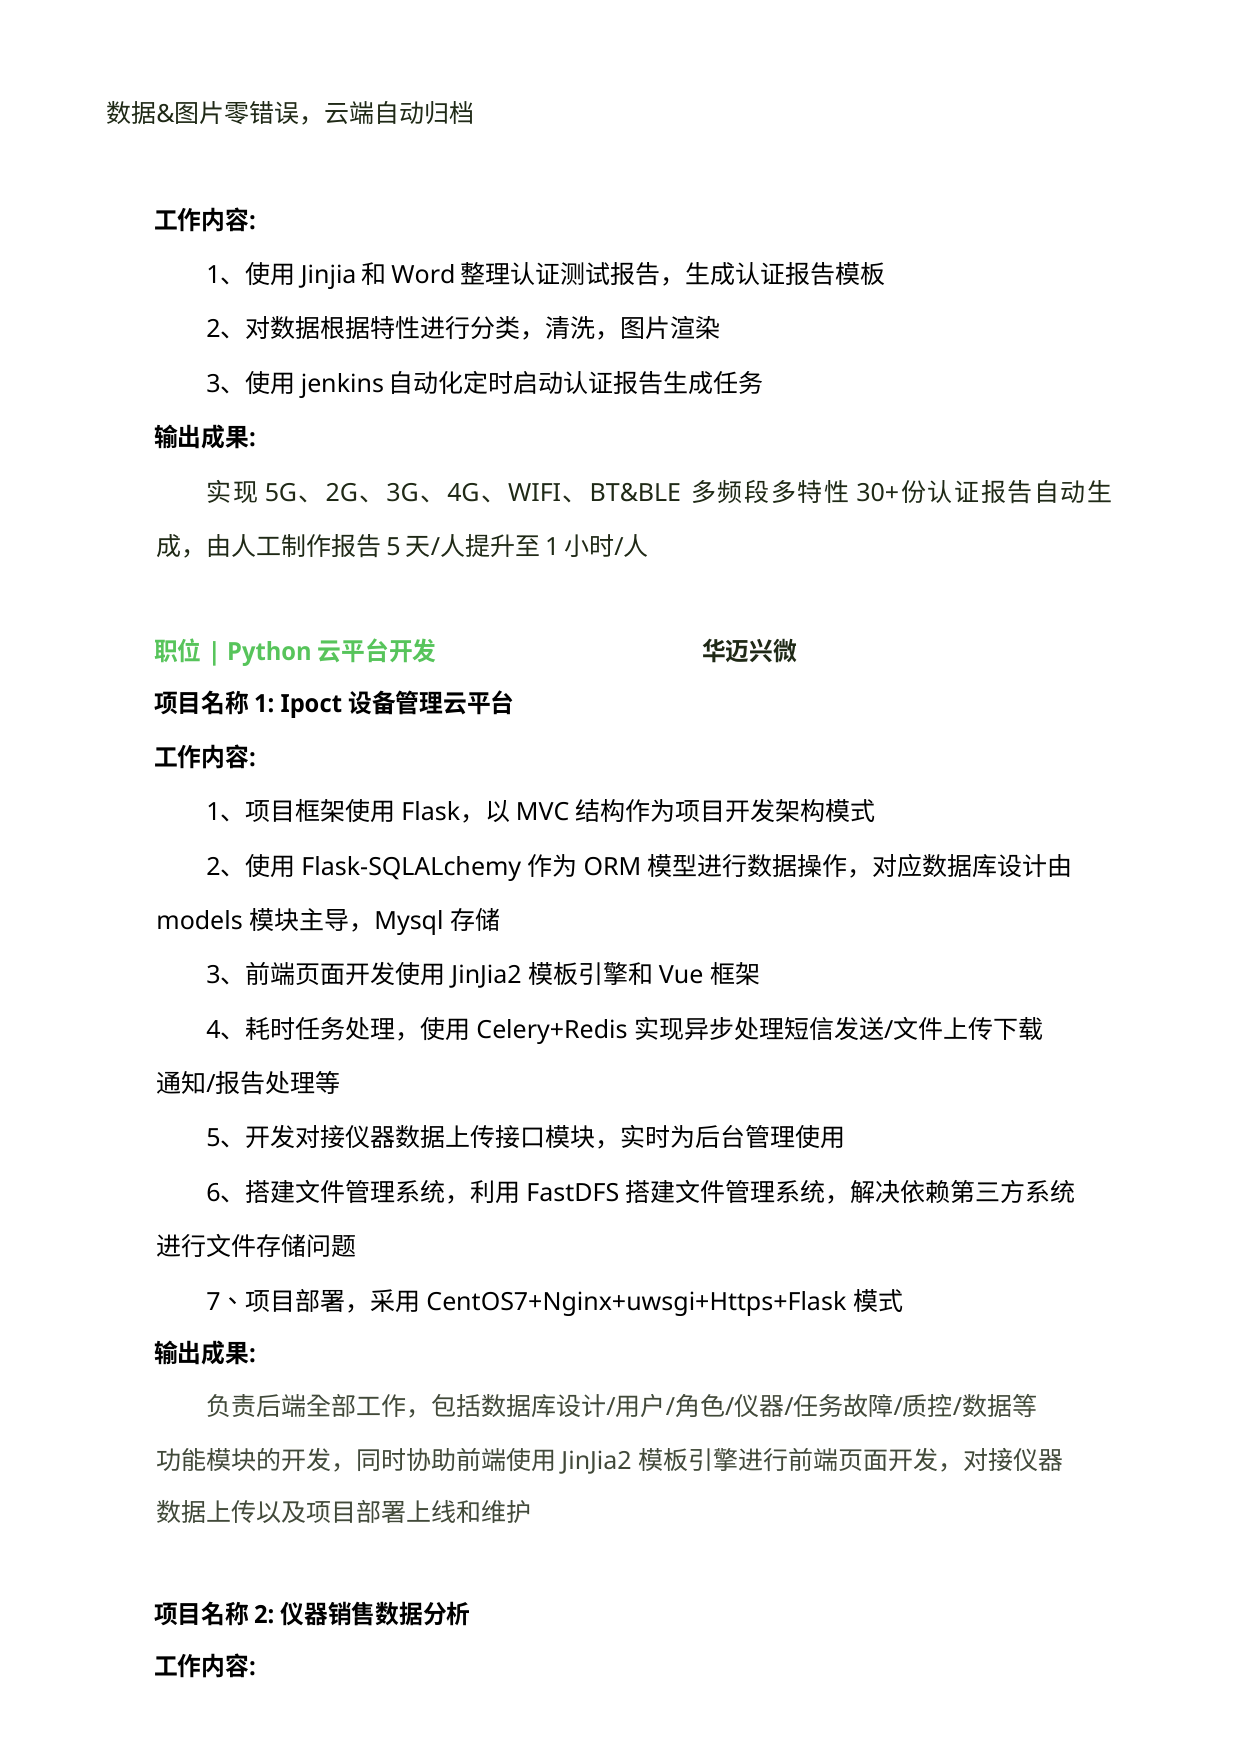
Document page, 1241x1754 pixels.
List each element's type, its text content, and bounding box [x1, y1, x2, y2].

list 使用Jinjia和Word整理认证测试报告，生成认证报告模板 [106, 254, 1219, 291]
list 项目框架使用 Flask，以 MVC 结构作为项目开发架构模式 [106, 792, 1219, 828]
text 职位 | Python 云平台开发 华迈兴微 [106, 632, 1219, 668]
list 使用jenkins自动化定时启动认证报告生成任务 [106, 363, 1219, 399]
text 项目名称2: 仪器销售数据分析 [106, 1597, 1219, 1631]
text 负责后端全部工作，包括数据库设计/用户/角色/仪器/任务故障/质控/数据等 [106, 1386, 1219, 1423]
list 使用 Flask-SQLALchemy 作为 ORM 模型进行数据操作，对应数据库设计由 [106, 846, 1219, 882]
list 项目部署，采用 CentOS7+Nginx+uwsgi+Https+Flask 模式 [106, 1281, 1219, 1317]
text 输出成果: [106, 1335, 1219, 1369]
text 输出成果: [106, 418, 1219, 454]
text 项目名称1: Ipoct 设备管理云平台 [106, 686, 1219, 720]
list 进行文件存储问题 [106, 1227, 1219, 1263]
list models 模块主导，Mysql 存储 [106, 900, 1219, 937]
text 功能模块的开发，同时协助前端使用JinJia2 模板引擎进行前端页面开发，对接仪器 [106, 1441, 1219, 1477]
list 开发对接仪器数据上传接口模块，实时为后台管理使用 [106, 1118, 1219, 1154]
text 工作内容: [106, 737, 1219, 773]
list 耗时任务处理，使用 Celery+Redis 实现异步处理短信发送/文件上传下载 [106, 1009, 1219, 1045]
text 数据上传以及项目部署上线和维护 [106, 1495, 1219, 1529]
list 对数据根据特性进行分类，清洗，图片渲染 [106, 309, 1219, 345]
text 实现5G、2G、3G、4G、WIFI、BT&BLE 多频段多特性30+份认证报告自动生成，由人工制作报告5天/人提升至1小时/人 [156, 472, 1113, 563]
list 前端页面开发使用 JinJia2 模板引擎和 Vue 框架 [106, 955, 1219, 991]
text 数据&图片零错误，云端自动归档 [106, 94, 1219, 130]
list 通知/报告处理等 [106, 1063, 1219, 1100]
text 工作内容: [106, 200, 1219, 236]
text 工作内容: [106, 1648, 1219, 1682]
list 搭建文件管理系统，利用 FastDFS 搭建文件管理系统，解决依赖第三方系统 [106, 1172, 1219, 1208]
